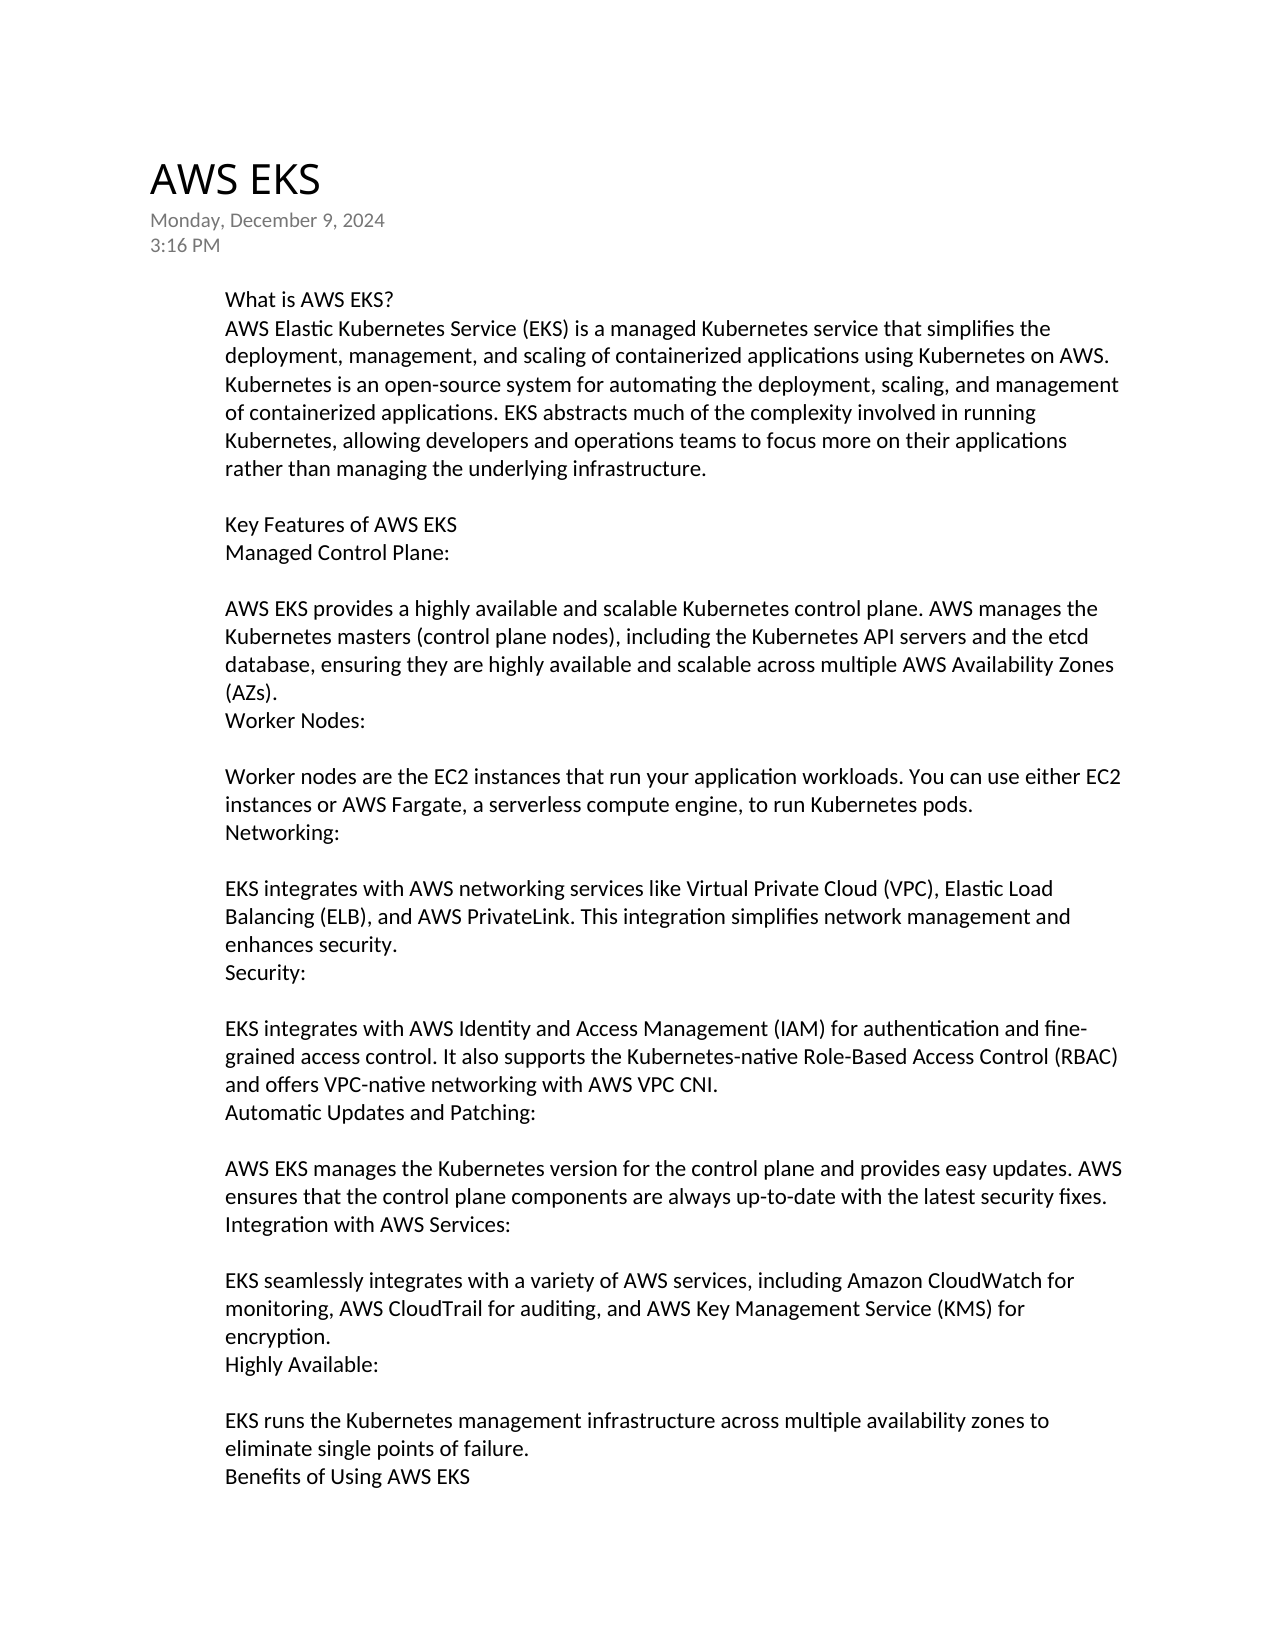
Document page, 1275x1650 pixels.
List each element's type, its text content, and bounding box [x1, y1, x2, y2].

text Monday, December 9, 2024 [150, 207, 1125, 232]
text Worker nodes are the EC2 instances that run your application workloads. You can use either EC2 instances or AWS Fargate, a serverless compute engine, to run Kubernetes pods. [225, 762, 1125, 818]
text EKS integrates with AWS networking services like Virtual Private Cloud (VPC), Elastic Load Balancing (ELB), and AWS PrivateLink. This integration simplifies network management and enhances security. [225, 874, 1125, 958]
text Managed Control Plane: [225, 538, 1125, 566]
text What is AWS EKS? [225, 286, 1125, 314]
text Networking: [225, 818, 1125, 846]
text Key Features of AWS EKS [225, 510, 1125, 538]
text AWS EKS manages the Kubernetes version for the control plane and provides easy updates. AWS ensures that the control plane components are always up-to-date with the latest security fixes. [225, 1154, 1125, 1210]
text Automatic Updates and Patching: [225, 1098, 1125, 1126]
text EKS seamlessly integrates with a variety of AWS services, including Amazon CloudWatch for monitoring, AWS CloudTrail for auditing, and AWS Key Management Service (KMS) for encryption. [225, 1266, 1125, 1350]
text AWS Elastic Kubernetes Service (EKS) is a managed Kubernetes service that simplifies the deployment, management, and scaling of containerized applications using Kubernetes on AWS. Kubernetes is an open-source system for automating the deployment, scaling, and management of containerized applications. EKS abstracts much of the complexity involved in running Kubernetes, allowing developers and operations teams to focus more on their applications rather than managing the underlying infrastructure. [225, 314, 1125, 482]
text 3:16 PM [150, 232, 1125, 258]
text Highly Available: [225, 1350, 1125, 1378]
text Benefits of Using AWS EKS [225, 1462, 1125, 1491]
text EKS integrates with AWS Identity and Access Management (IAM) for authentication and fine-grained access control. It also supports the Kubernetes-native Role-Based Access Control (RBAC) and offers VPC-native networking with AWS VPC CNI. [225, 1014, 1125, 1098]
text Security: [225, 958, 1125, 986]
text AWS EKS provides a highly available and scalable Kubernetes control plane. AWS manages the Kubernetes masters (control plane nodes), including the Kubernetes API servers and the etcd database, ensuring they are highly available and scalable across multiple AWS Availability Zones (AZs). [225, 594, 1125, 706]
text AWS EKS [150, 150, 1125, 207]
text Integration with AWS Services: [225, 1210, 1125, 1238]
text EKS runs the Kubernetes management infrastructure across multiple availability zones to eliminate single points of failure. [225, 1406, 1125, 1462]
text Worker Nodes: [225, 706, 1125, 734]
